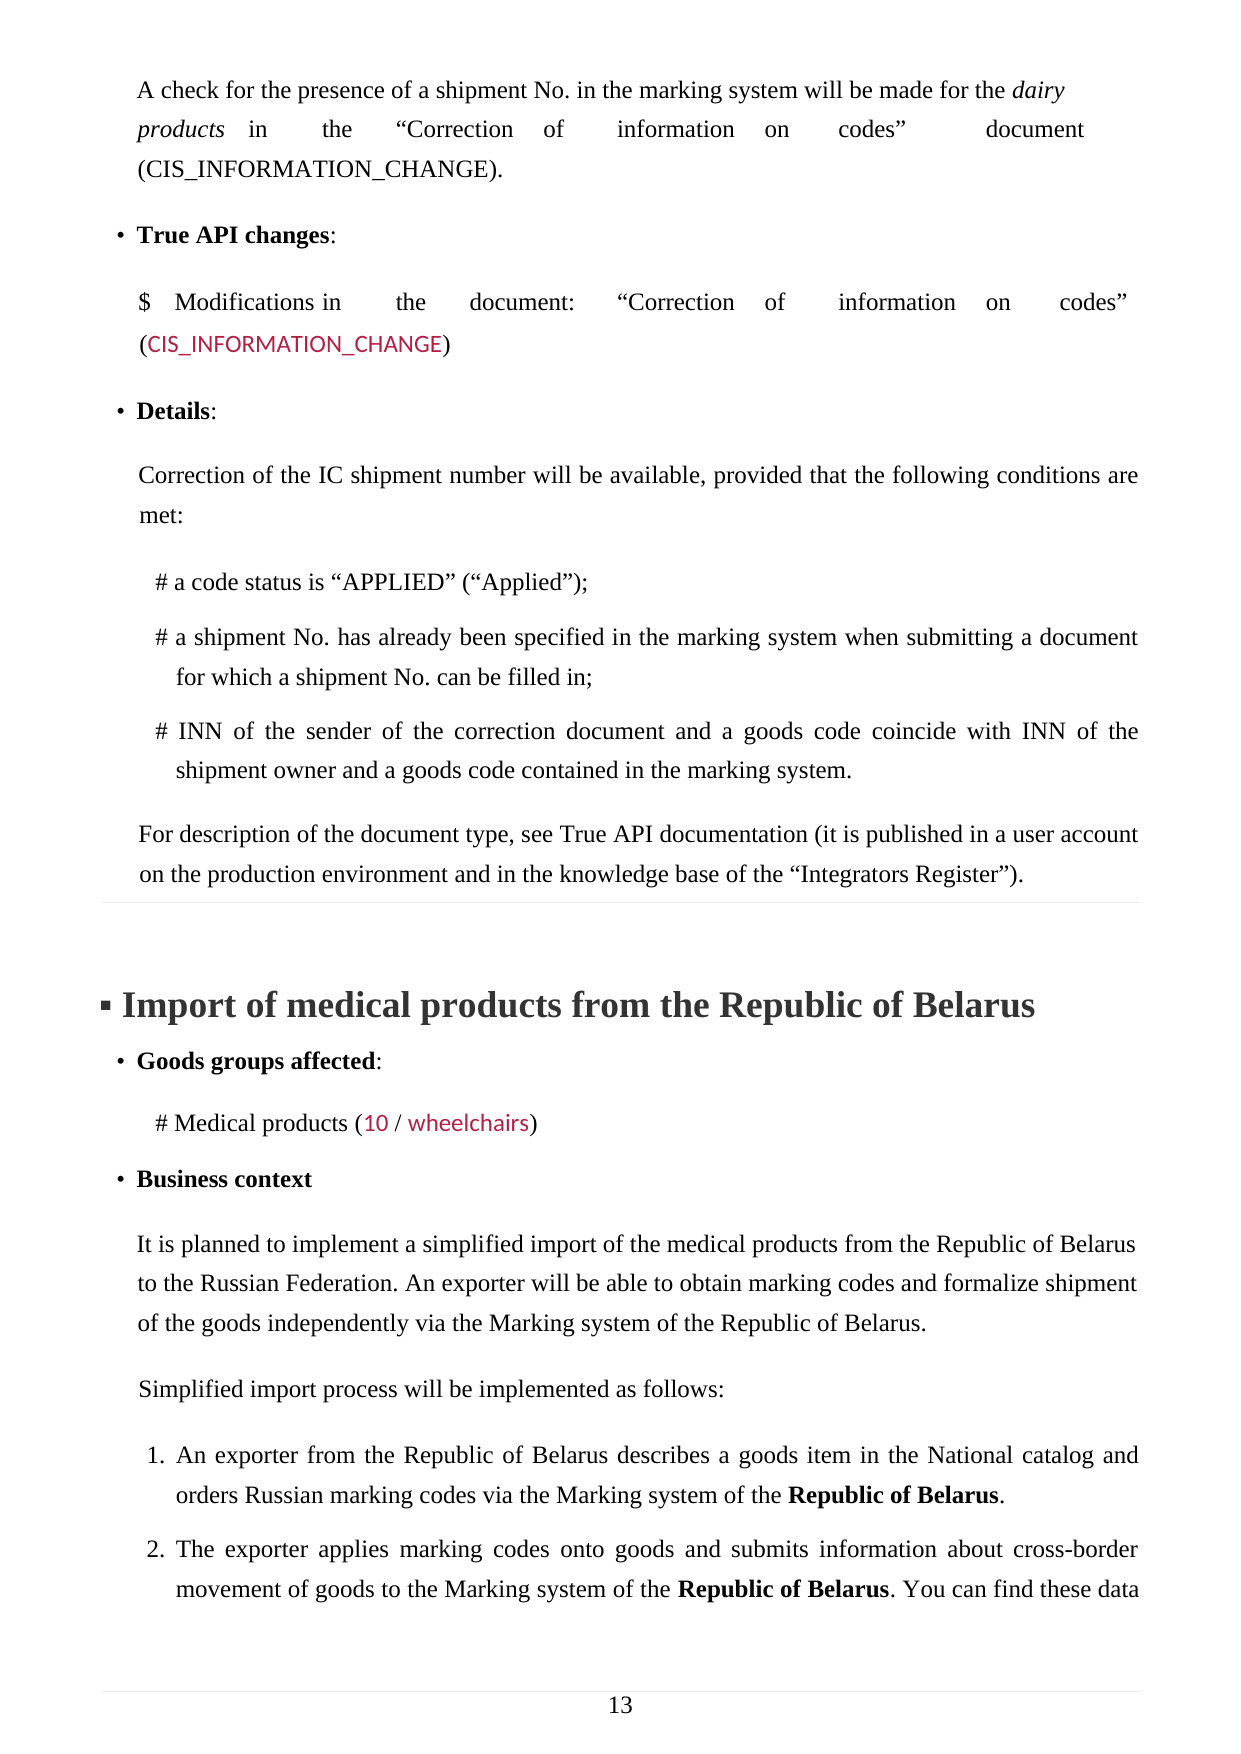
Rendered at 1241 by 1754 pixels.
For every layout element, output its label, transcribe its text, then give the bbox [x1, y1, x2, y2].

text Correction of the IC shipment number will be available, provided that the following conditions are met: [138, 460, 1140, 529]
text # Medical products (10 / wheelchairs) [155, 1107, 1140, 1137]
text # a shipment No. has already been specified in the marking system when submitting a document for which a shipment No. can be filled in; [155, 622, 1140, 690]
text A check for the presence of a shipment No. in the marking system will be made for the dairy products in the “Correction of information on codes” document (CIS_INFORMATION_CHANGE). [136, 75, 1141, 183]
text For description of the document type, see True API documentation (it is published in a user account on the production environment and in the knowledge base of the “Integrators Register”). [138, 819, 1140, 888]
subtitle ▪️ Import of medical products from the Republic of Belarus [99, 987, 1137, 1025]
text # a code status is “APPLIED” (“Applied”); [155, 567, 1140, 596]
list Details: [116, 396, 1140, 424]
text It is planned to implement a simplified import of the medical products from the Republic of Belarus to the Russian Federation. An exporter will be able to obtain marking codes and formalize shipment of the goods independently via the Marking system of the Republic of Belarus. [136, 1229, 1141, 1337]
text $ Modifications in the document: “Correction of information on codes” (CIS_INFORMATION_CHANGE) [138, 287, 1140, 358]
text Simplified import process will be implemented as follows: [138, 1374, 1140, 1402]
list Business context [116, 1164, 1140, 1193]
list An exporter from the Republic of Belarus describes a goods item in the National catalog and orders Russian marking codes via the Marking system of the Republic of Belarus. [146, 1440, 1140, 1509]
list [146, 1534, 1140, 1603]
text # INN of the sender of the correction document and a goods code coincide with INN of the shipment owner and a goods code contained in the marking system. [155, 716, 1140, 784]
list Goods groups affected: [116, 1046, 1140, 1075]
list True API changes: [116, 220, 1140, 249]
